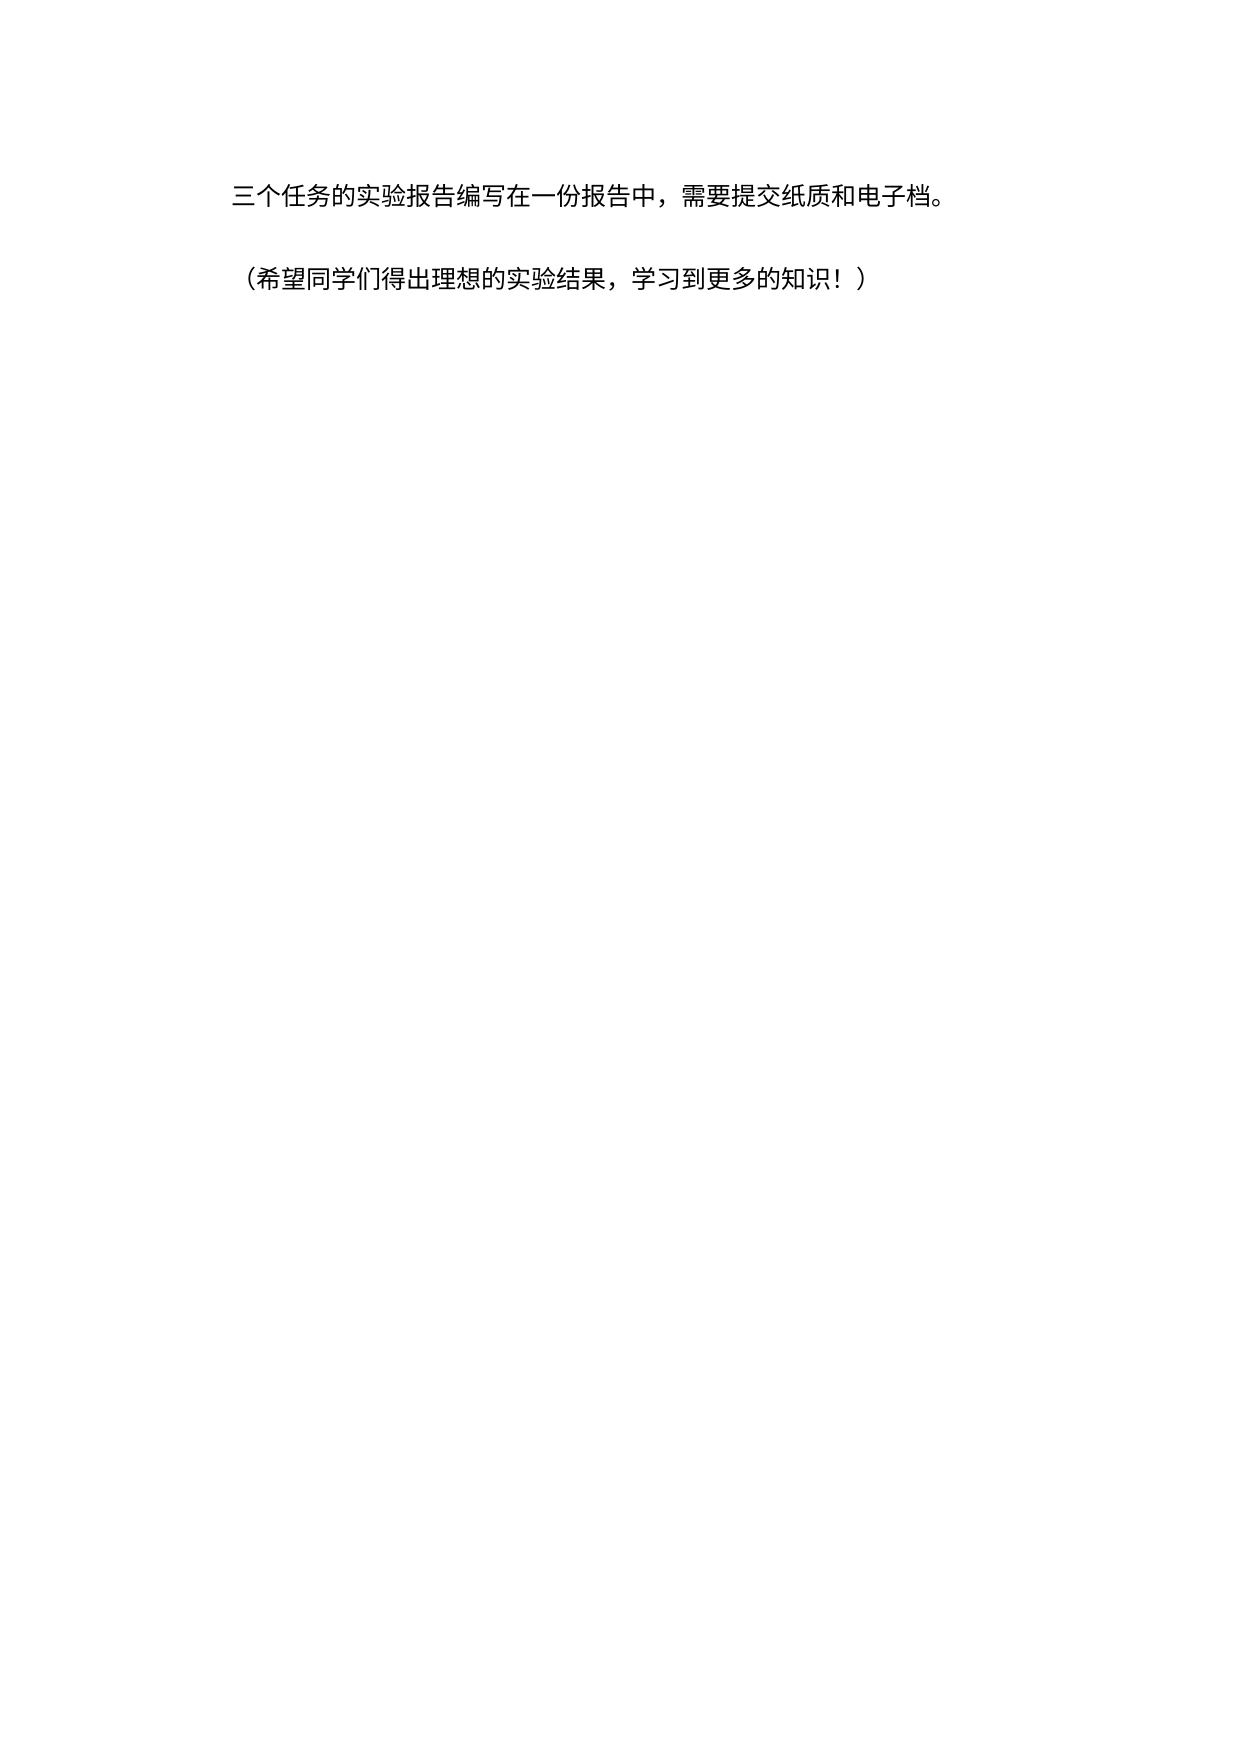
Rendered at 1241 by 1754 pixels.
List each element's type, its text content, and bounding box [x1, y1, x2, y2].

text 三个任务的实验报告编写在一份报告中，需要提交纸质和电子档。 [187, 162, 1053, 227]
text （希望同学们得出理想的实验结果，学习到更多的知识！） [187, 245, 1053, 310]
